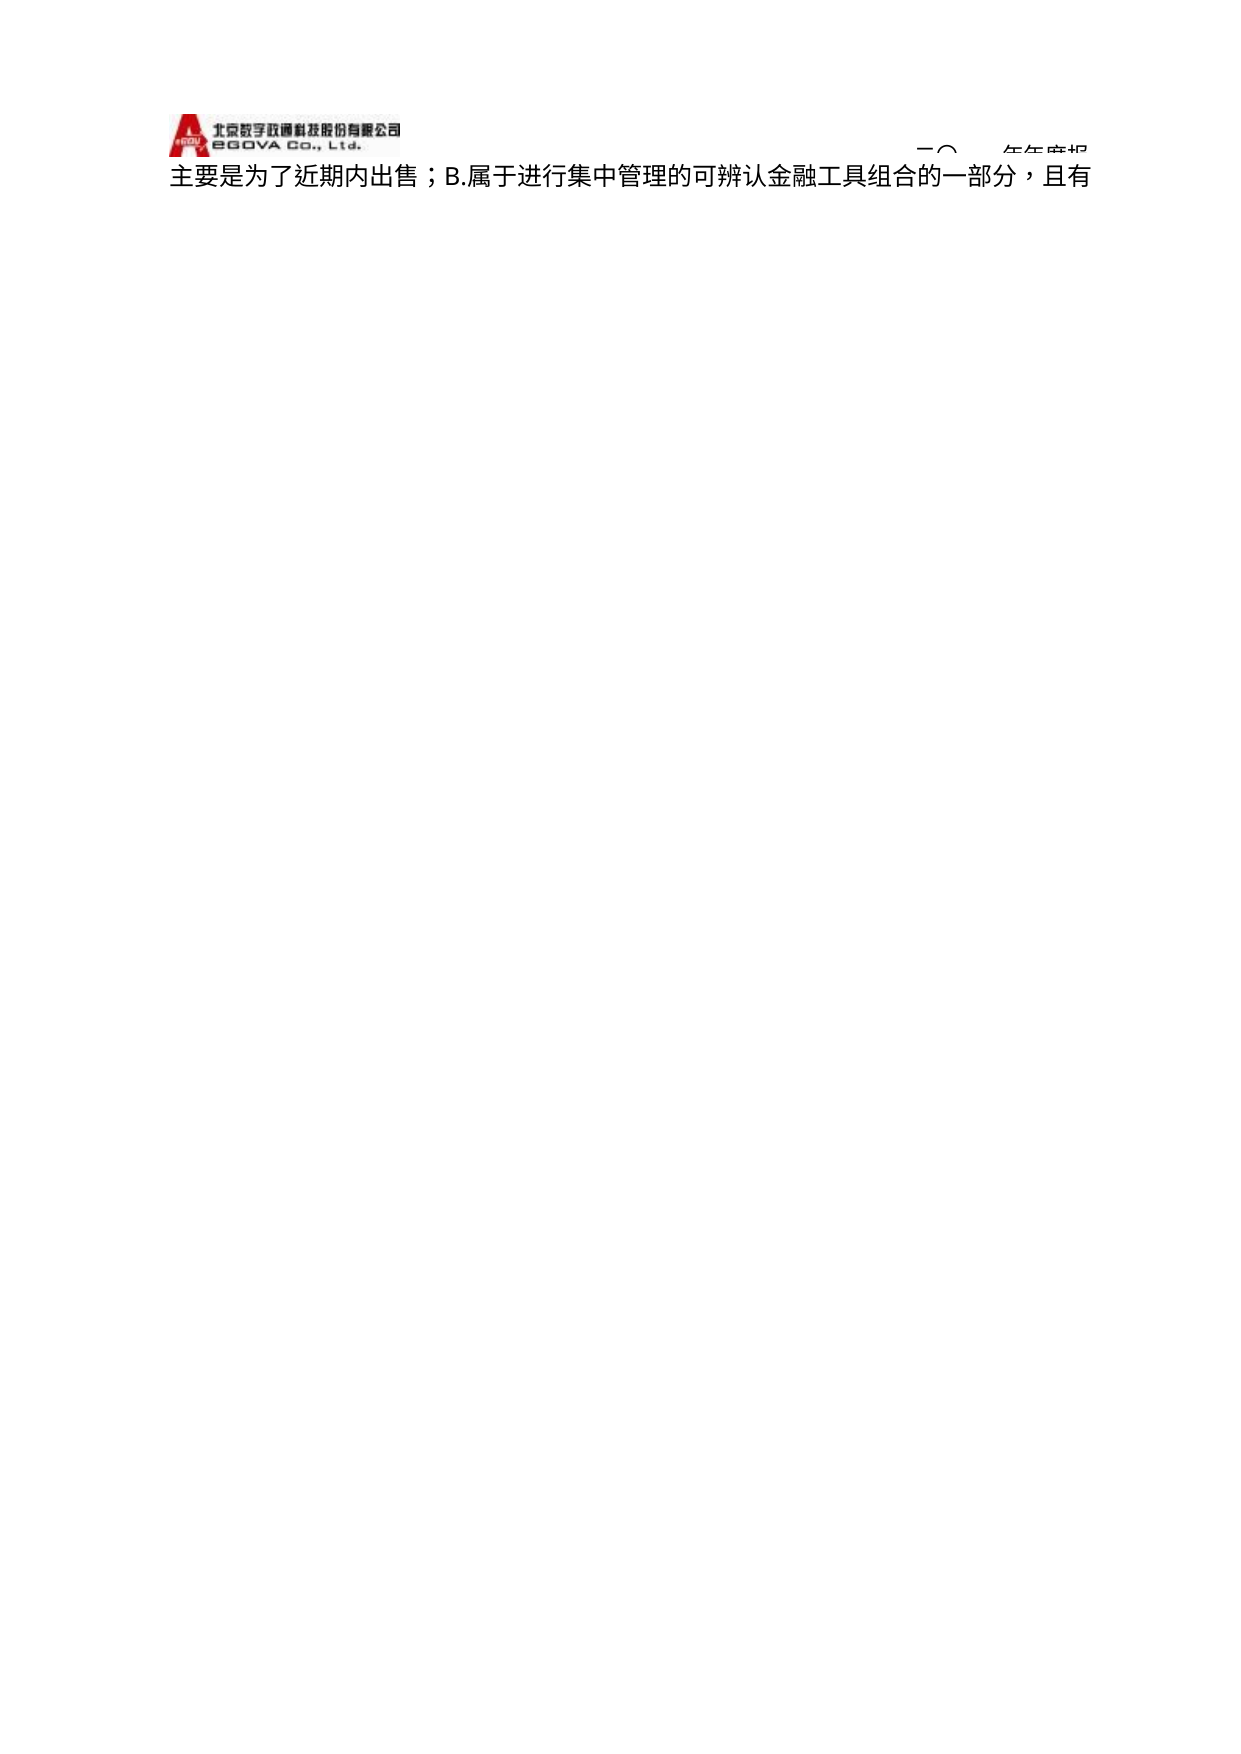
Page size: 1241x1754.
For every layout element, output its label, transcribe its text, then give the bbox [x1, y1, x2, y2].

text 主要是为了近期内出售；B.属于进行集中管理的可辨认金融工具组合的一部分，且有 [169, 158, 1108, 192]
picture [169, 114, 400, 157]
